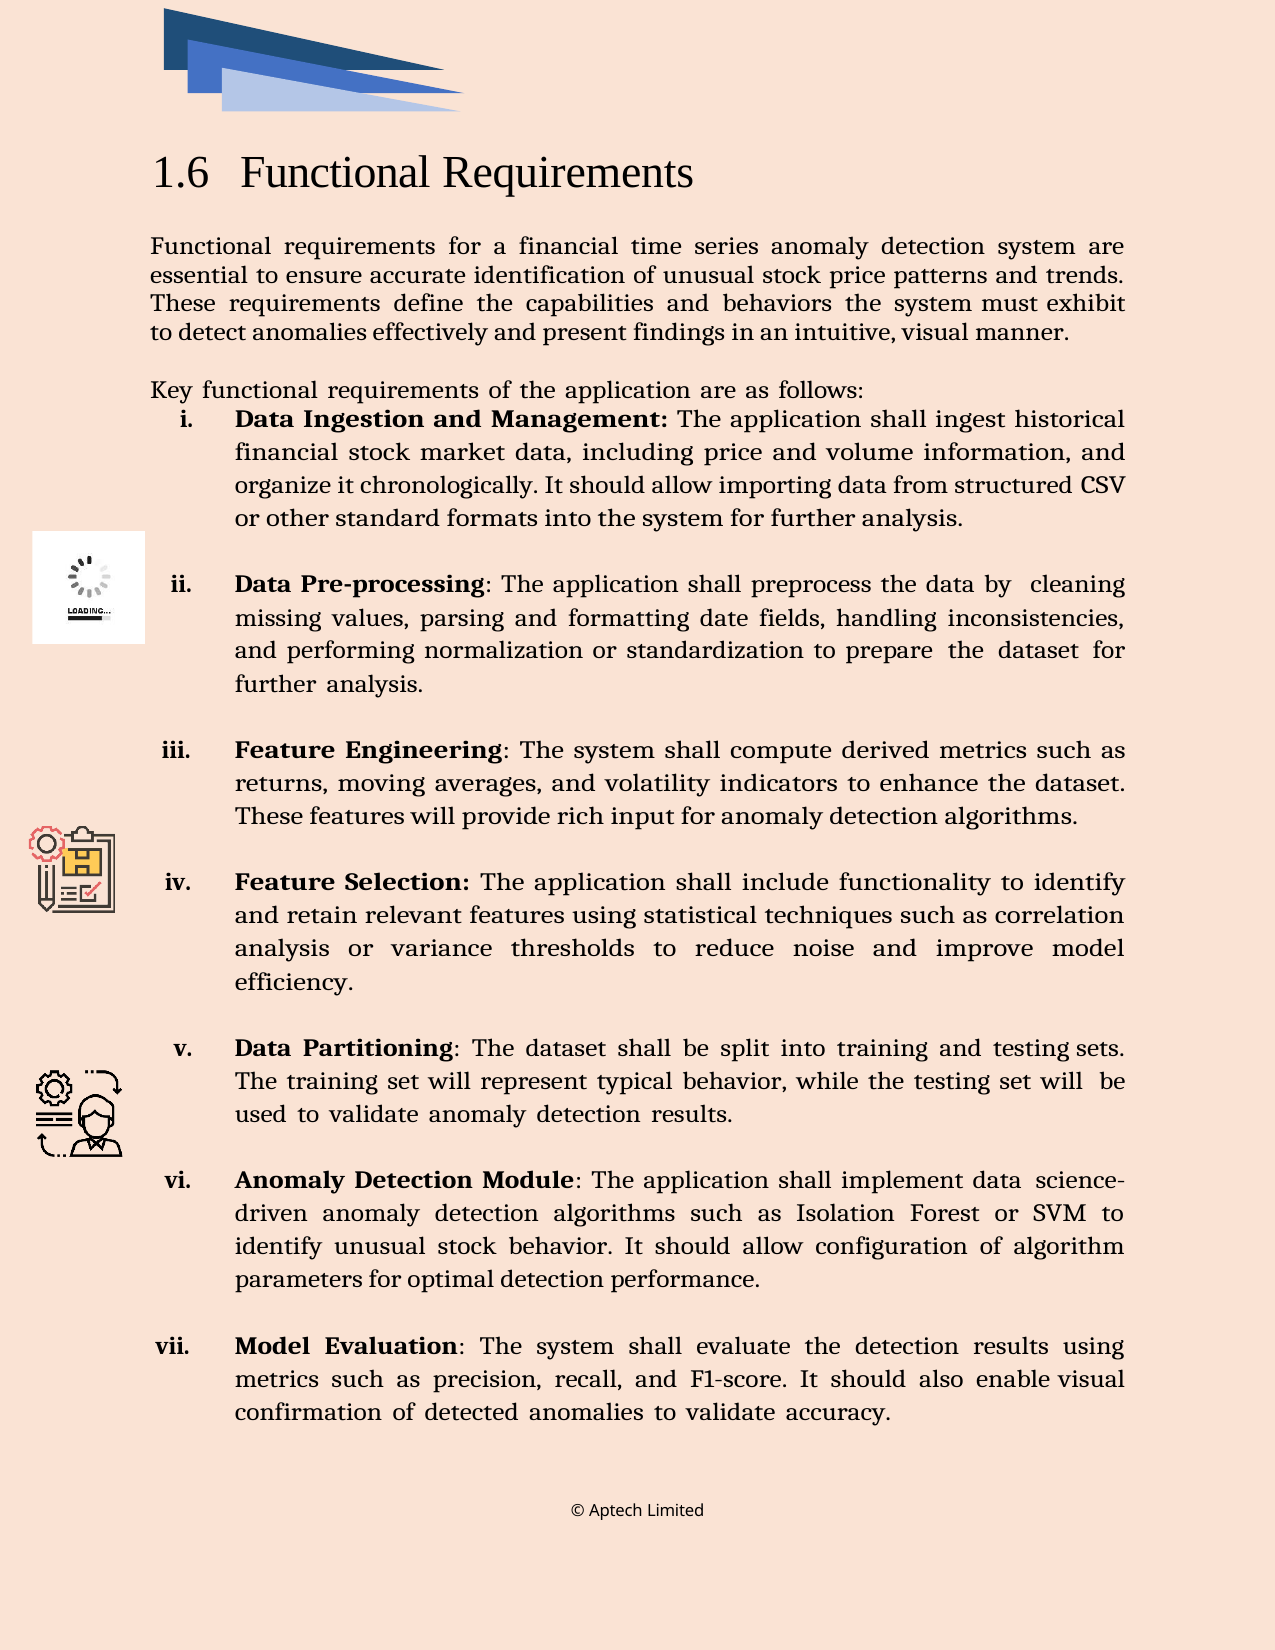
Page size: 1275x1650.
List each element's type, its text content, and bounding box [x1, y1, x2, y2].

list Feature Engineering: The system shall compute derived metrics such as returns, moving averages, and volatility indicators to enhance the dataset. These features will provide rich input for anomaly detection algorithms. [161, 736, 1126, 831]
text Key functional requirements of the application are as follows: [150, 376, 1237, 405]
picture [36, 1070, 123, 1157]
list Data Pre-processing: The application shall preprocess the data by cleaning missing values, parsing and formatting date fields, handling inconsistencies, and performing normalization or standardization to prepare the dataset for further analysis. [170, 570, 1125, 698]
subtitle Functional Requirements [152, 144, 1237, 197]
list Model Evaluation: The system shall evaluate the detection results using metrics such as precision, recall, and F1-score. It should also enable visual confirmation of detected anomalies to validate accuracy. [155, 1332, 1126, 1426]
text © Aptech Limited [388, 1498, 887, 1521]
picture [28, 826, 115, 913]
text Functional requirements for a financial time series anomaly detection system are essential to ensure accurate identification of unusual stock price patterns and trends. These requirements define the capabilities and behaviors the system must exhibit to detect anomalies effectively and present findings in an intuitive, visual manner. [150, 232, 1126, 347]
picture [32, 531, 145, 644]
list Data Partitioning: The dataset shall be split into training and testing sets. The training set will represent typical behavior, while the testing set will be used to validate anomaly detection results. [173, 1034, 1125, 1128]
list Data Ingestion and Management: The application shall ingest historical financial stock market data, including price and volume information, and organize it chronologically. It should allow importing data from structured CSV or other standard formats into the system for further analysis. [179, 405, 1126, 533]
list Anomaly Detection Module: The application shall implement data science-driven anomaly detection algorithms such as Isolation Forest or SVM to identify unusual stock behavior. It should allow configuration of algorithm parameters for optimal detection performance. [164, 1166, 1126, 1294]
list Feature Selection: The application shall include functionality to identify and retain relevant features using statistical techniques such as correlation analysis or variance thresholds to reduce noise and improve model efficiency. [164, 868, 1126, 996]
